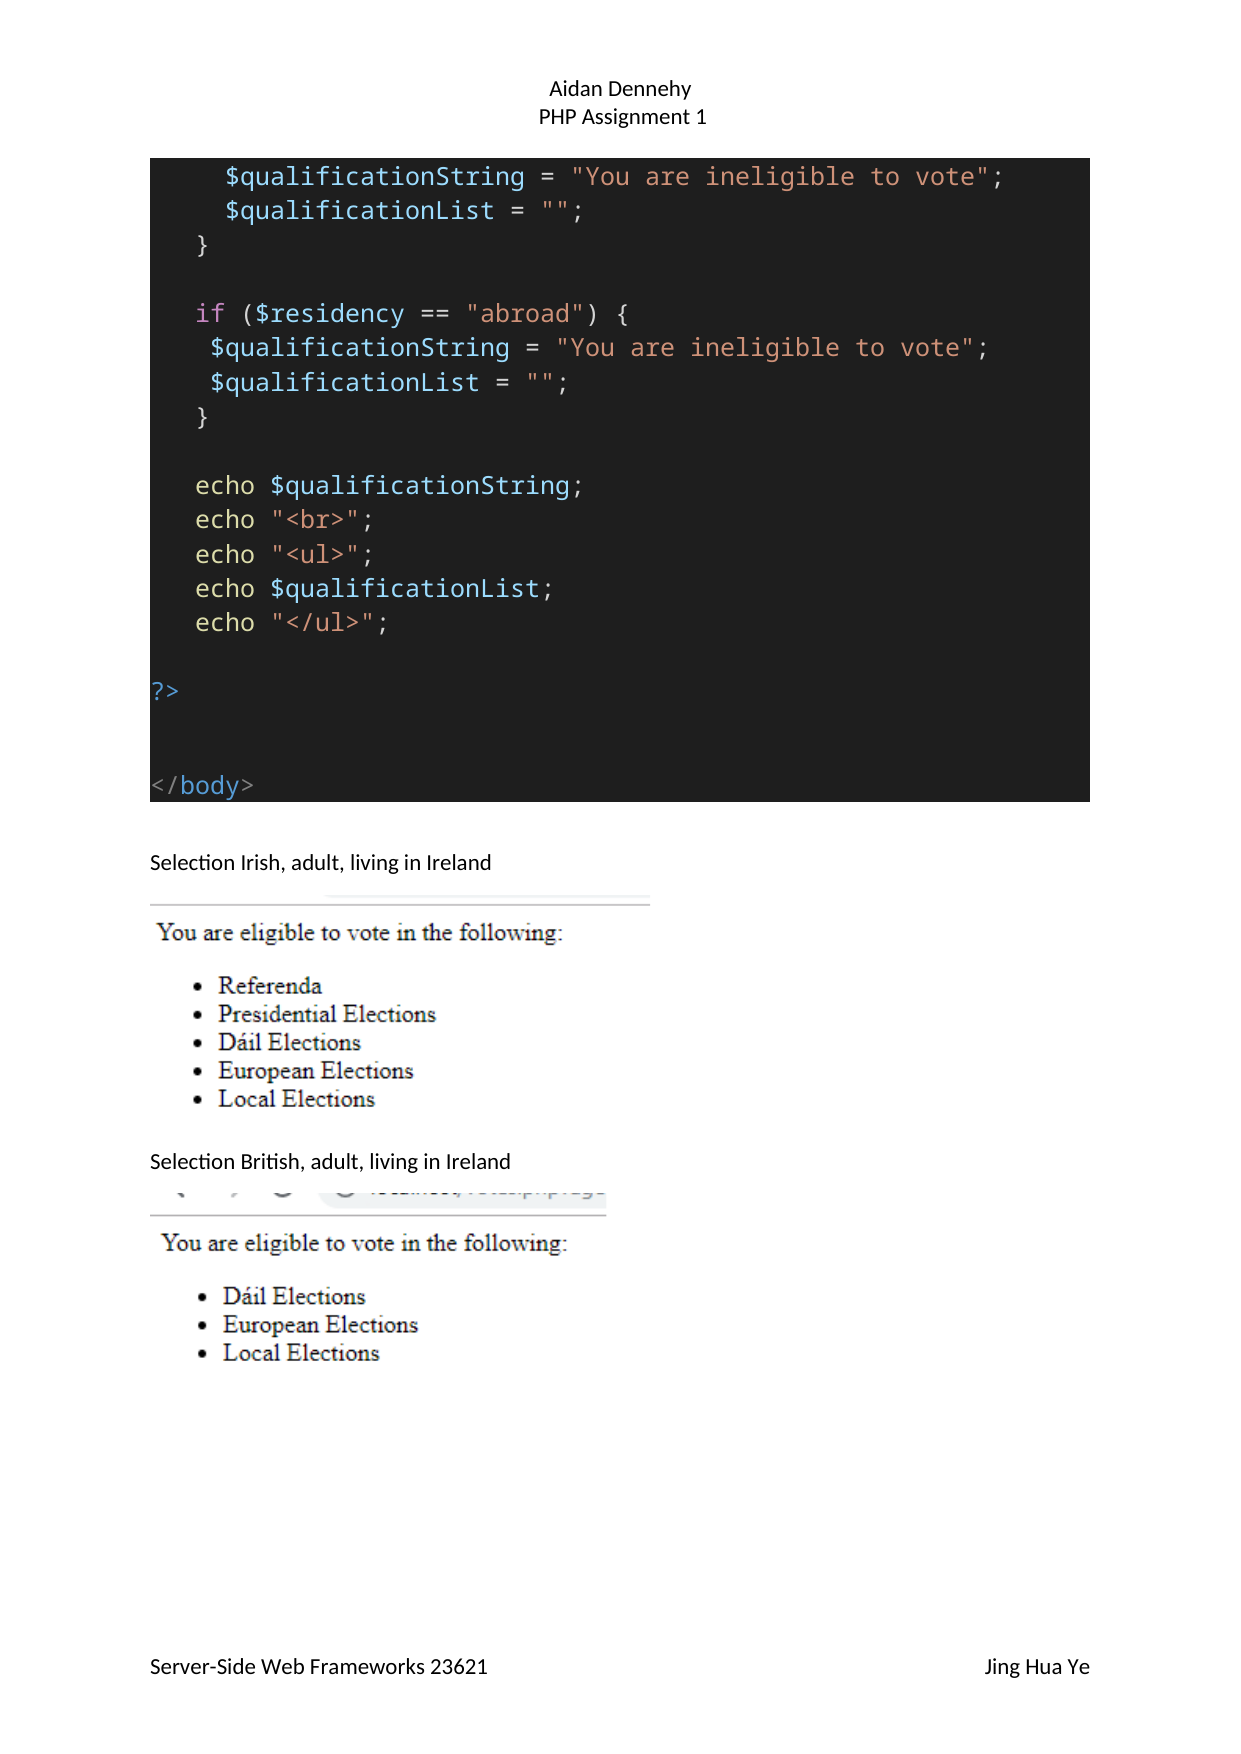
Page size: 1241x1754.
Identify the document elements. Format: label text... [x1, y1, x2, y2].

text echo "</ul>"; [150, 605, 1090, 639]
text echo "<ul>"; [150, 536, 1090, 570]
text $qualificationString = "You are ineligible to vote"; [150, 330, 1090, 364]
text echo "<br>"; [150, 502, 1090, 536]
picture [150, 895, 650, 1129]
text echo $qualificationString; [150, 467, 1090, 502]
text $qualificationString = "You are ineligible to vote"; [150, 158, 1090, 192]
picture [150, 1193, 607, 1383]
text Selection Irish, adult, living in Ireland [150, 848, 1090, 876]
text $qualificationList = ""; [150, 364, 1090, 398]
text ?> [150, 673, 1090, 708]
text } [150, 227, 1090, 261]
text if ($residency == "abroad") { [150, 295, 1090, 330]
text } [150, 398, 1090, 433]
text </body> [150, 767, 1090, 802]
text Selection British, adult, living in Ireland [150, 1147, 1090, 1175]
text echo $qualificationList; [150, 570, 1090, 605]
text $qualificationList = ""; [150, 192, 1090, 227]
